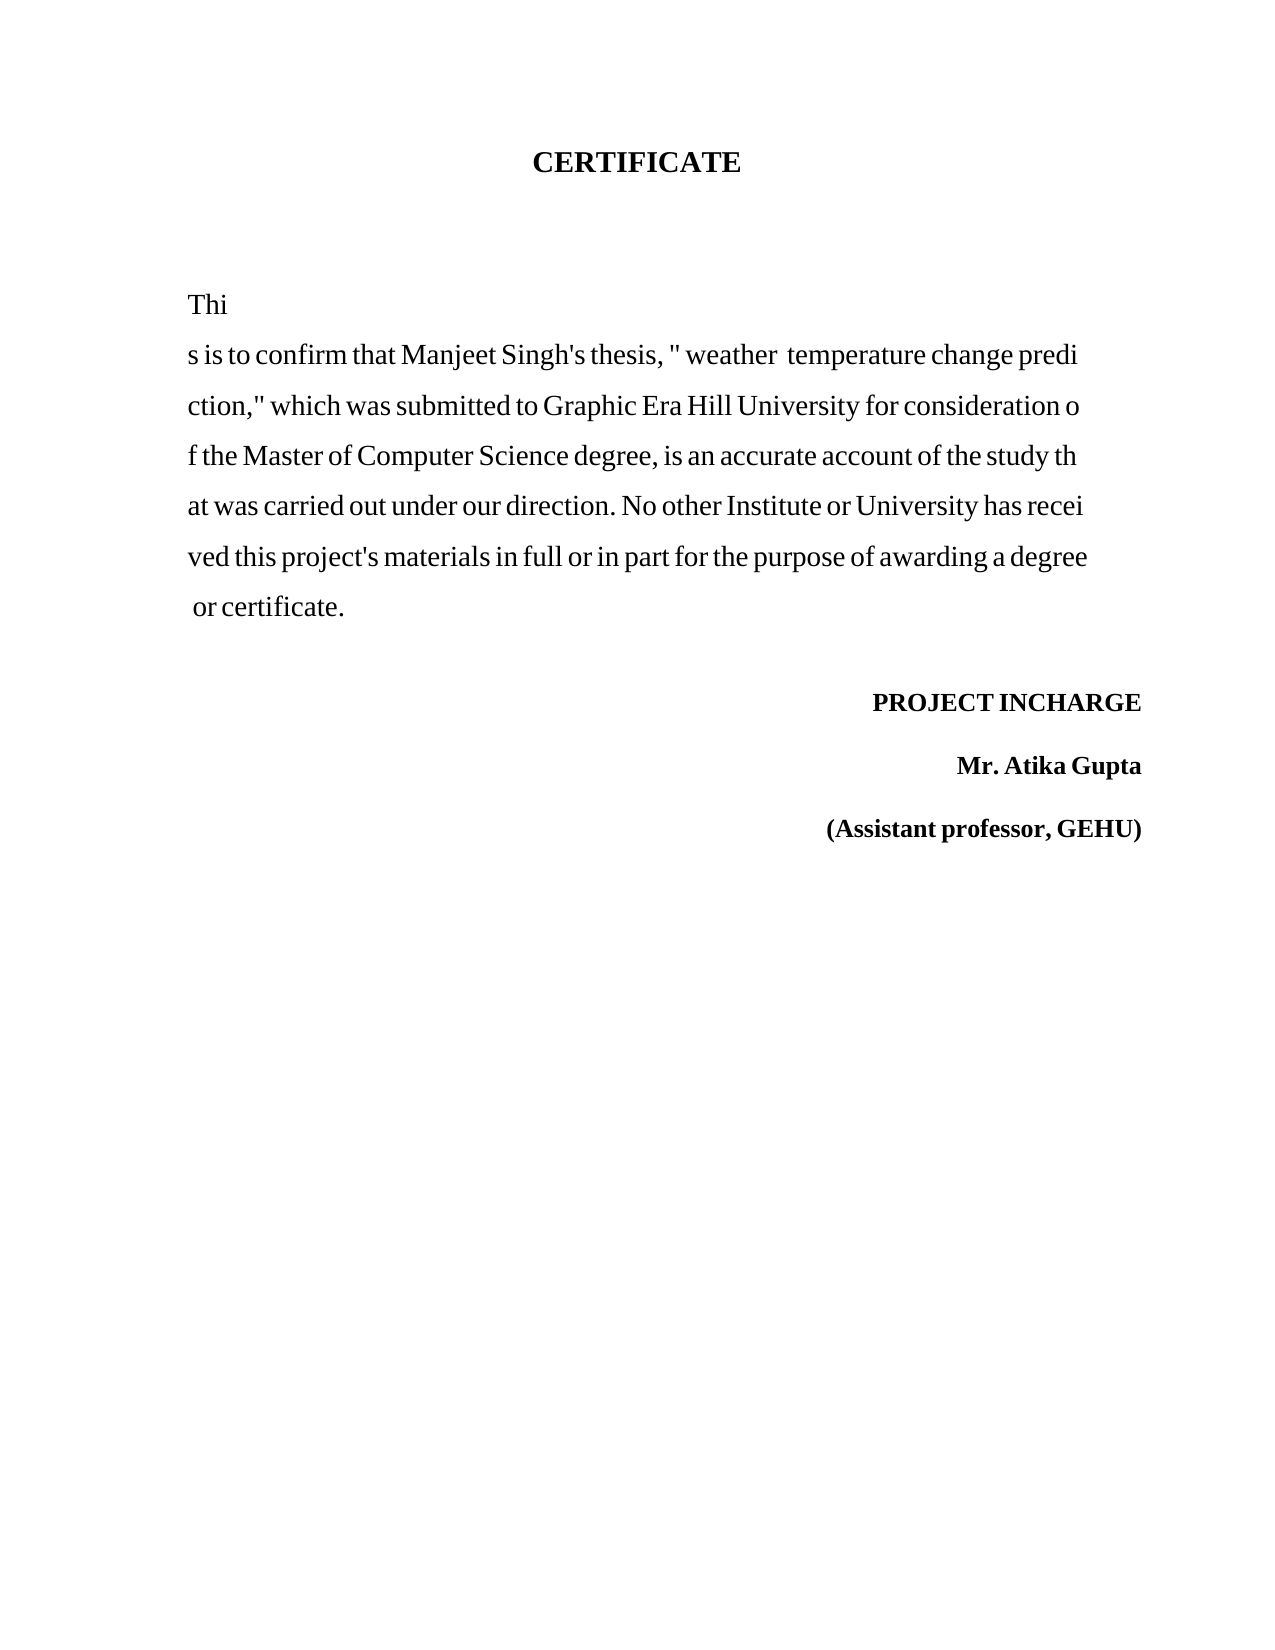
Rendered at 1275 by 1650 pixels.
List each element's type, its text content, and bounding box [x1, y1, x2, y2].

text ThisiisitoiconfirmithatiManjeetiSingh'sithesis,i"iweatheriitemperatureichangeiprediction,"iwhichiwasisubmitteditoiGraphiciEraiHilliUniversityiforiconsiderationiofitheiMasteriofiComputeriScienceidegree,iisianiaccurateiaccountiofitheistudyithatiwasicarriedioutiunderiouridirection.iNoiotheriInstituteioriUniversityihasireceivedithisiproject'simaterialsiinifullioriinipartiforitheipurposeiofiawardingiaidegreeioricertificate. [187, 287, 1088, 622]
text CERTIFICATE [204, 144, 1070, 178]
text Mr.iAtikaiGupta [131, 750, 1142, 780]
text PROJECTiINCHARGE [131, 687, 1142, 717]
text (Assistantiprofessor,iGEHU) [131, 813, 1142, 843]
